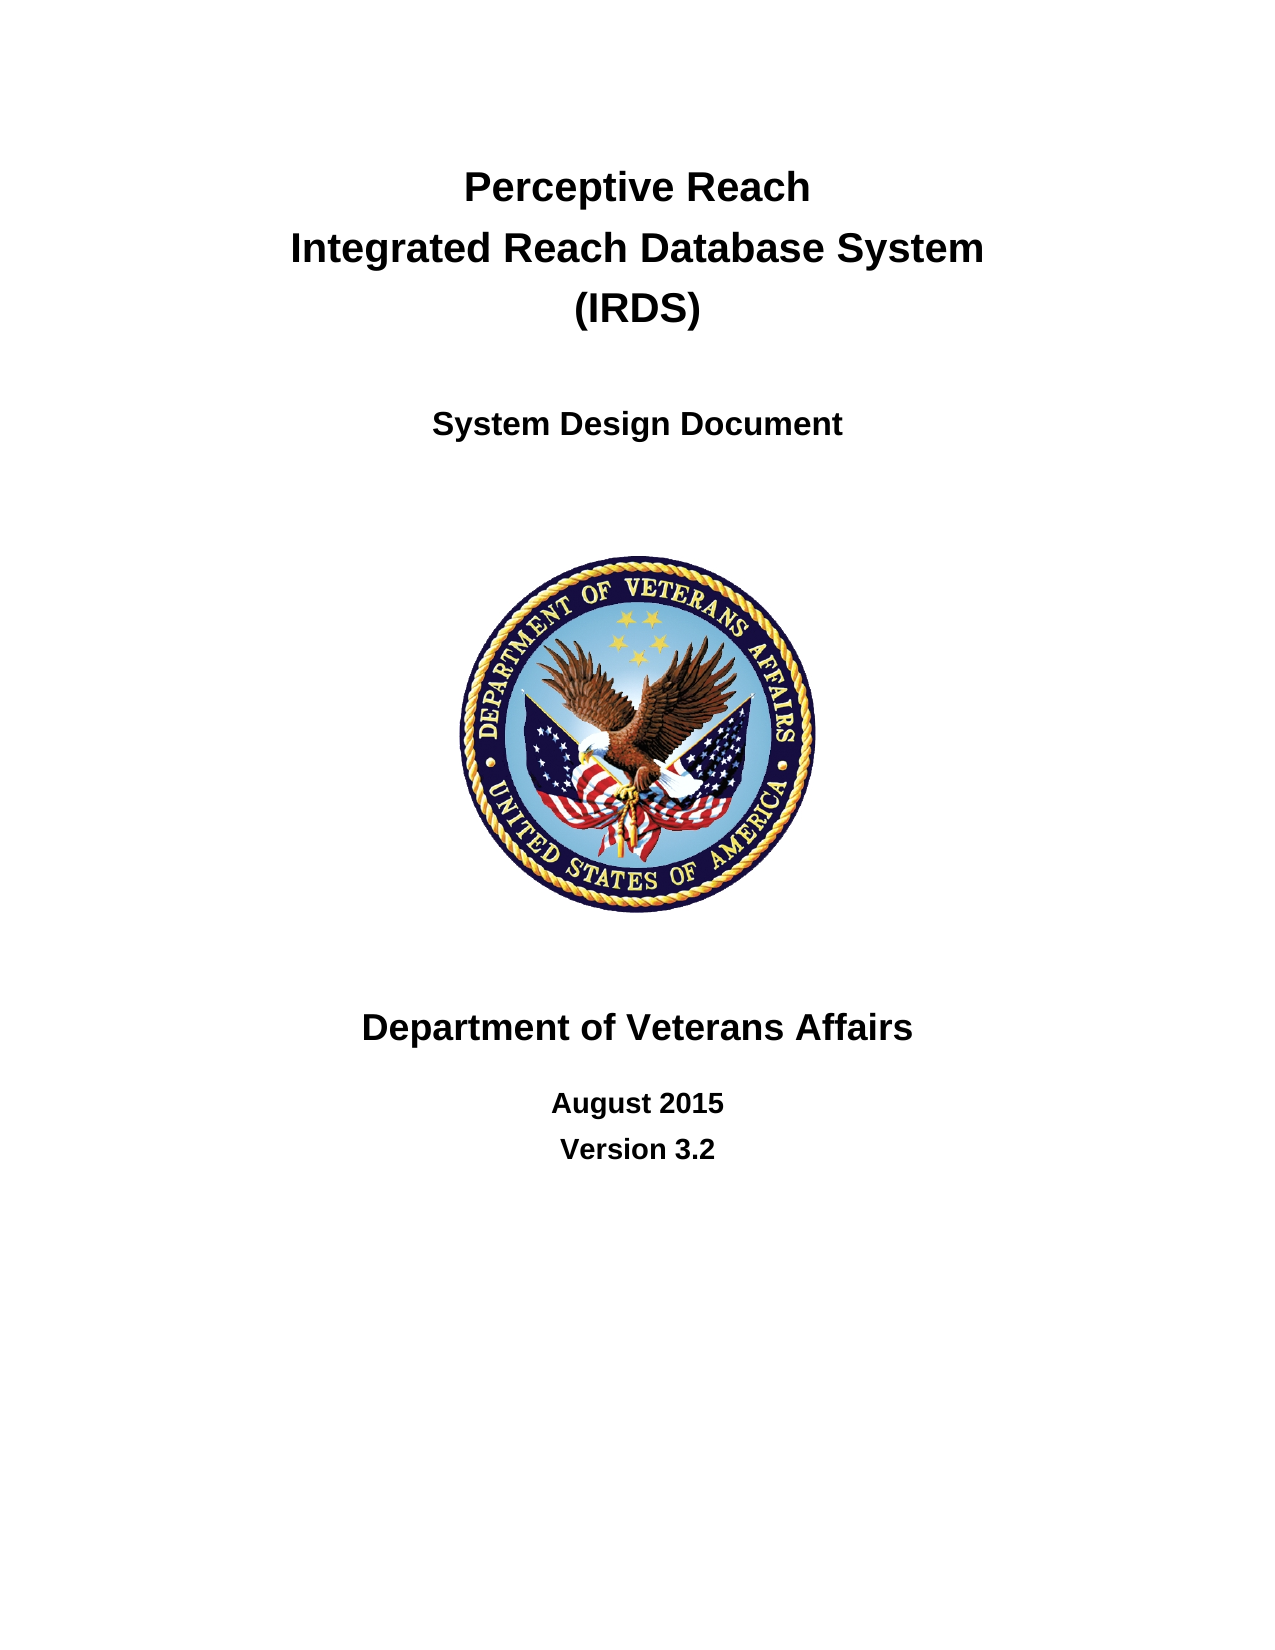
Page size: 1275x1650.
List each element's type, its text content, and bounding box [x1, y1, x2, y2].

title System Design Document [150, 404, 1125, 443]
title Version 3.2 [150, 1132, 1125, 1166]
title (IRDS) [150, 283, 1125, 331]
picture [459, 556, 816, 913]
title August 2015 [150, 1086, 1125, 1119]
title Perceptive Reach [150, 162, 1125, 210]
title Department of Veterans Affairs [150, 1005, 1125, 1048]
title Integrated Reach Database System [150, 223, 1125, 271]
